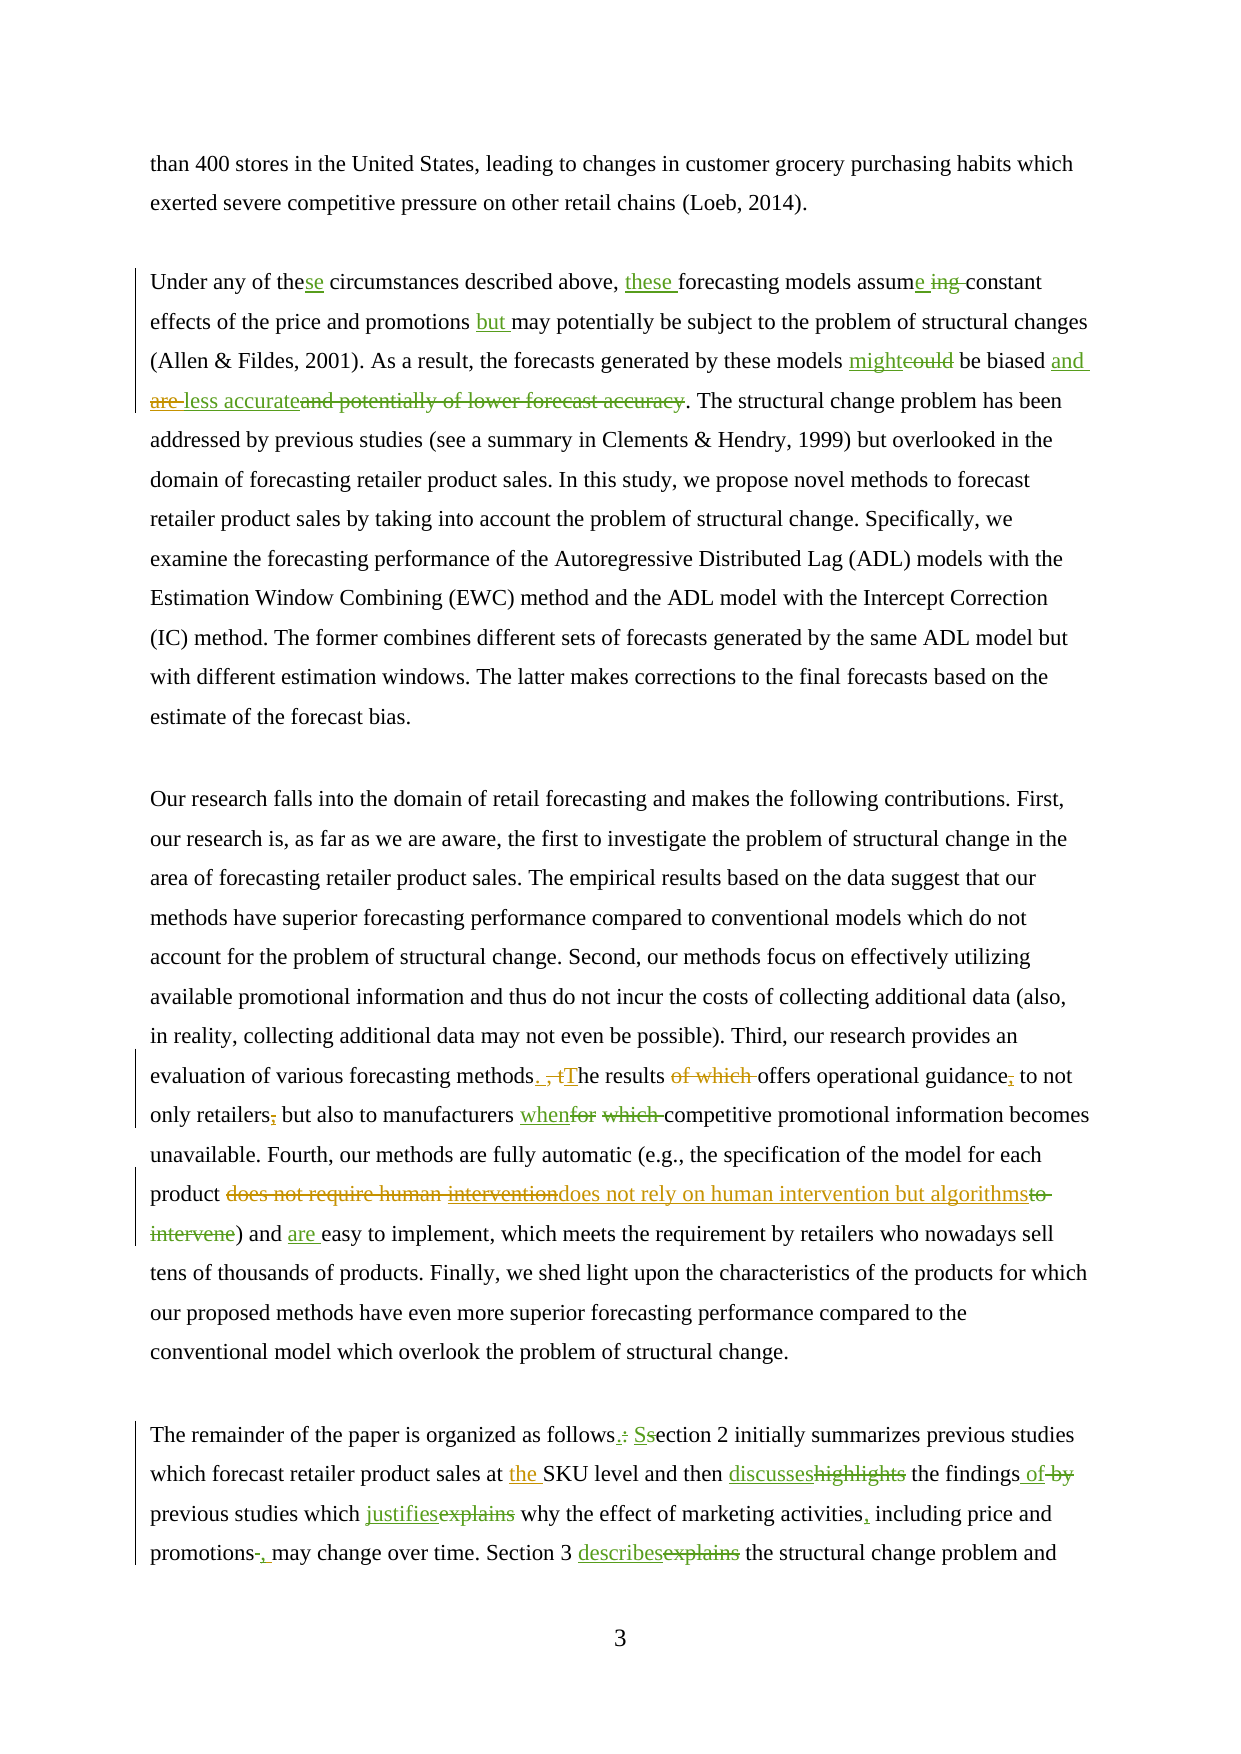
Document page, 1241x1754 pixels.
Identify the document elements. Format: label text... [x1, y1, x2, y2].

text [150, 150, 1090, 216]
text Our research falls into the domain of retail forecasting and makes the following contributions. First, our research is, as far as we are aware, the first to investigate the problem of structural change in the area of forecasting retailer product sales. The empirical results based on the data suggest that our methods have superior forecasting performance compared to conventional models which do not account for the problem of structural change. Second, our methods focus on effectively utilizing available promotional information and thus do not incur the costs of collecting additional data (also, in reality, collecting additional data may not even be possible). Third, our research provides an evaluation of various forecasting methodshe results offers operational guidance to not only retailers but also to manufacturers competitive promotional information becomes unavailable. Fourth, our methods are fully automatic (e.g., the specification of the model for each product ) and easy to implement, which meets the requirement by retailers who nowadays sell tens of thousands of products. Finally, we shed light upon the characteristics of the products for which our proposed methods have even more superior forecasting performance compared to the conventional model which overlook the problem of structural change. [150, 785, 1090, 1364]
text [150, 1421, 1090, 1565]
text Under any of the circumstances described above, forecasting models assumconstant effects of the price and promotions may potentially be subject to the problem of structural changes (Allen & Fildes, 2001). As a result, the forecasts generated by these models be biased . The structural change problem has been addressed by previous studies (see a summary in Clements & Hendry, 1999) but overlooked in the domain of forecasting retailer product sales. In this study, we propose novel methods to forecast retailer product sales by taking into account the problem of structural change. Specifically, we examine the forecasting performance of the Autoregressive Distributed Lag (ADL) models with the Estimation Window Combining (EWC) method and the ADL model with the Intercept Correction (IC) method. The former combines different sets of forecasts generated by the same ADL model but with different estimation windows. The latter makes corrections to the final forecasts based on the estimate of the forecast bias. [150, 268, 1090, 729]
